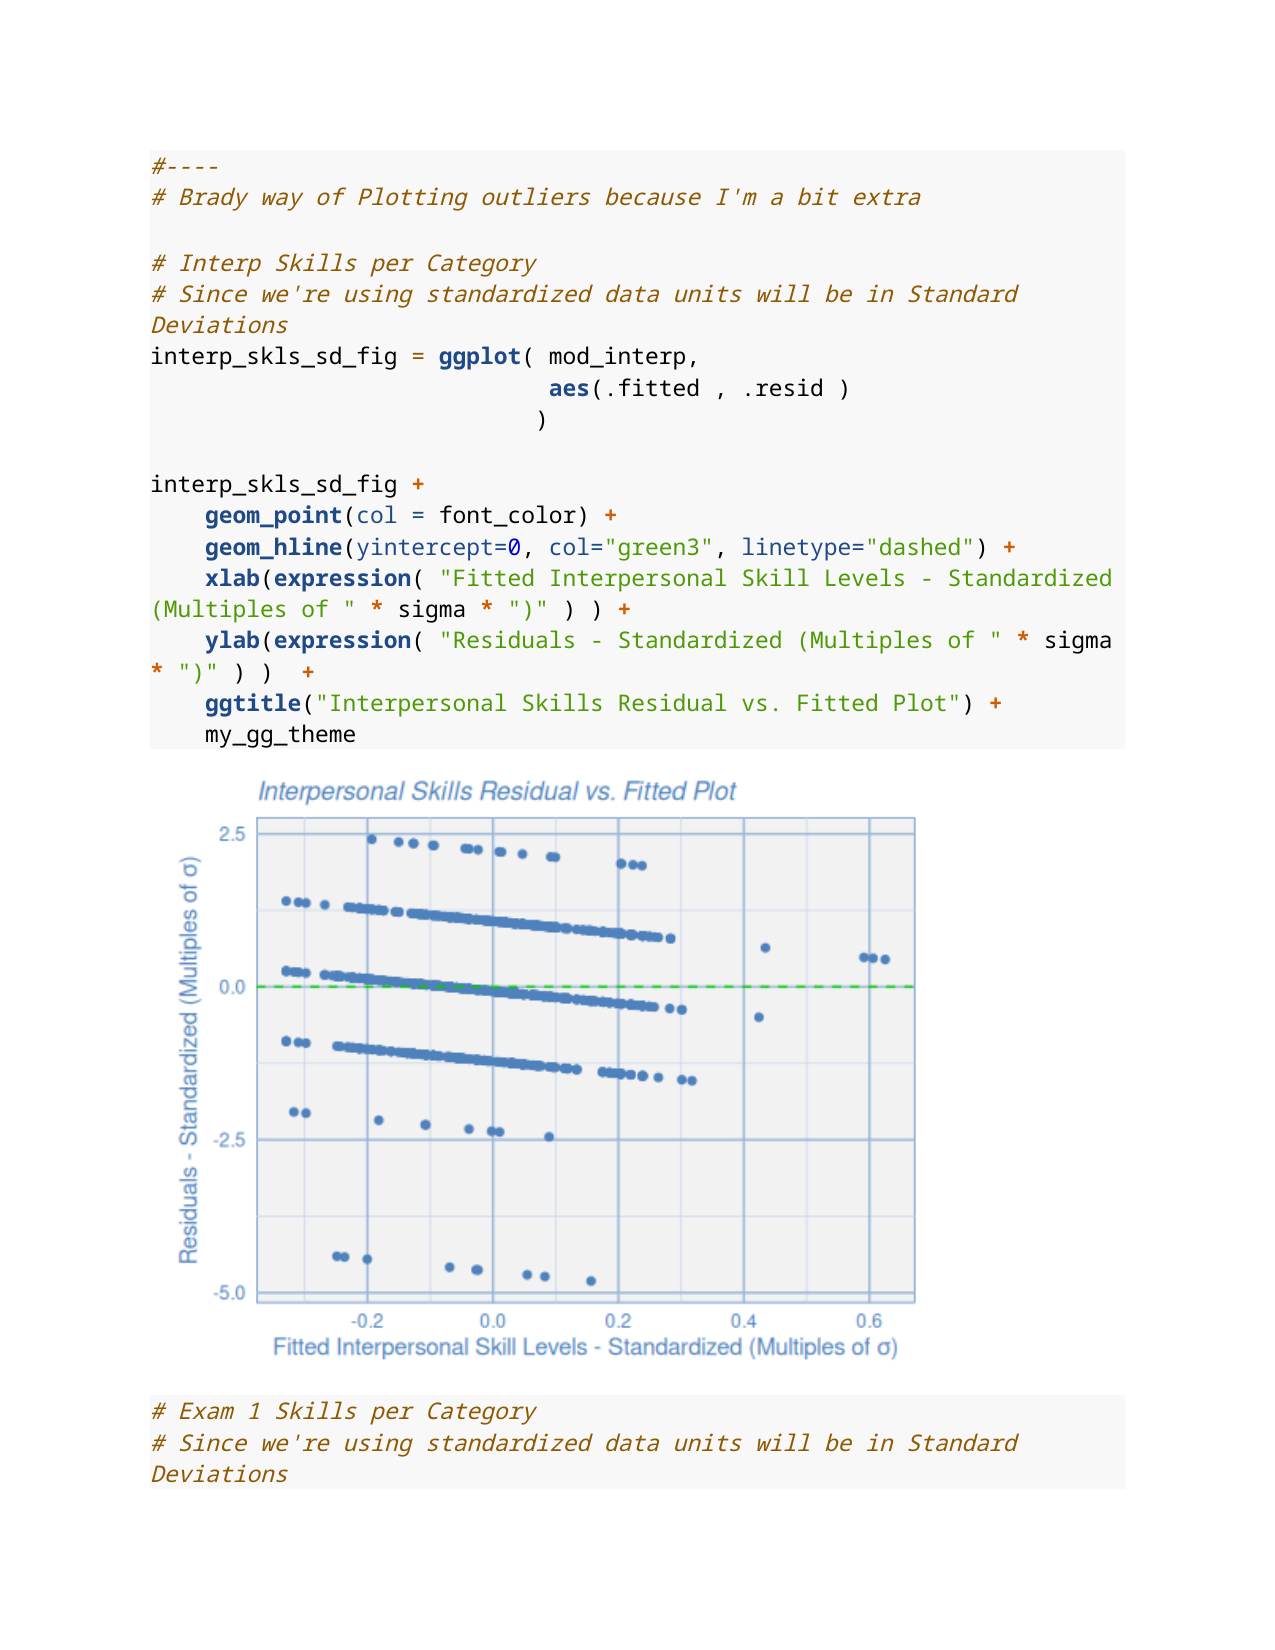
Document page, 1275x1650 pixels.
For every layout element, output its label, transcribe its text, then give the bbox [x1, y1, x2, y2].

picture [168, 770, 927, 1377]
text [150, 150, 1125, 749]
